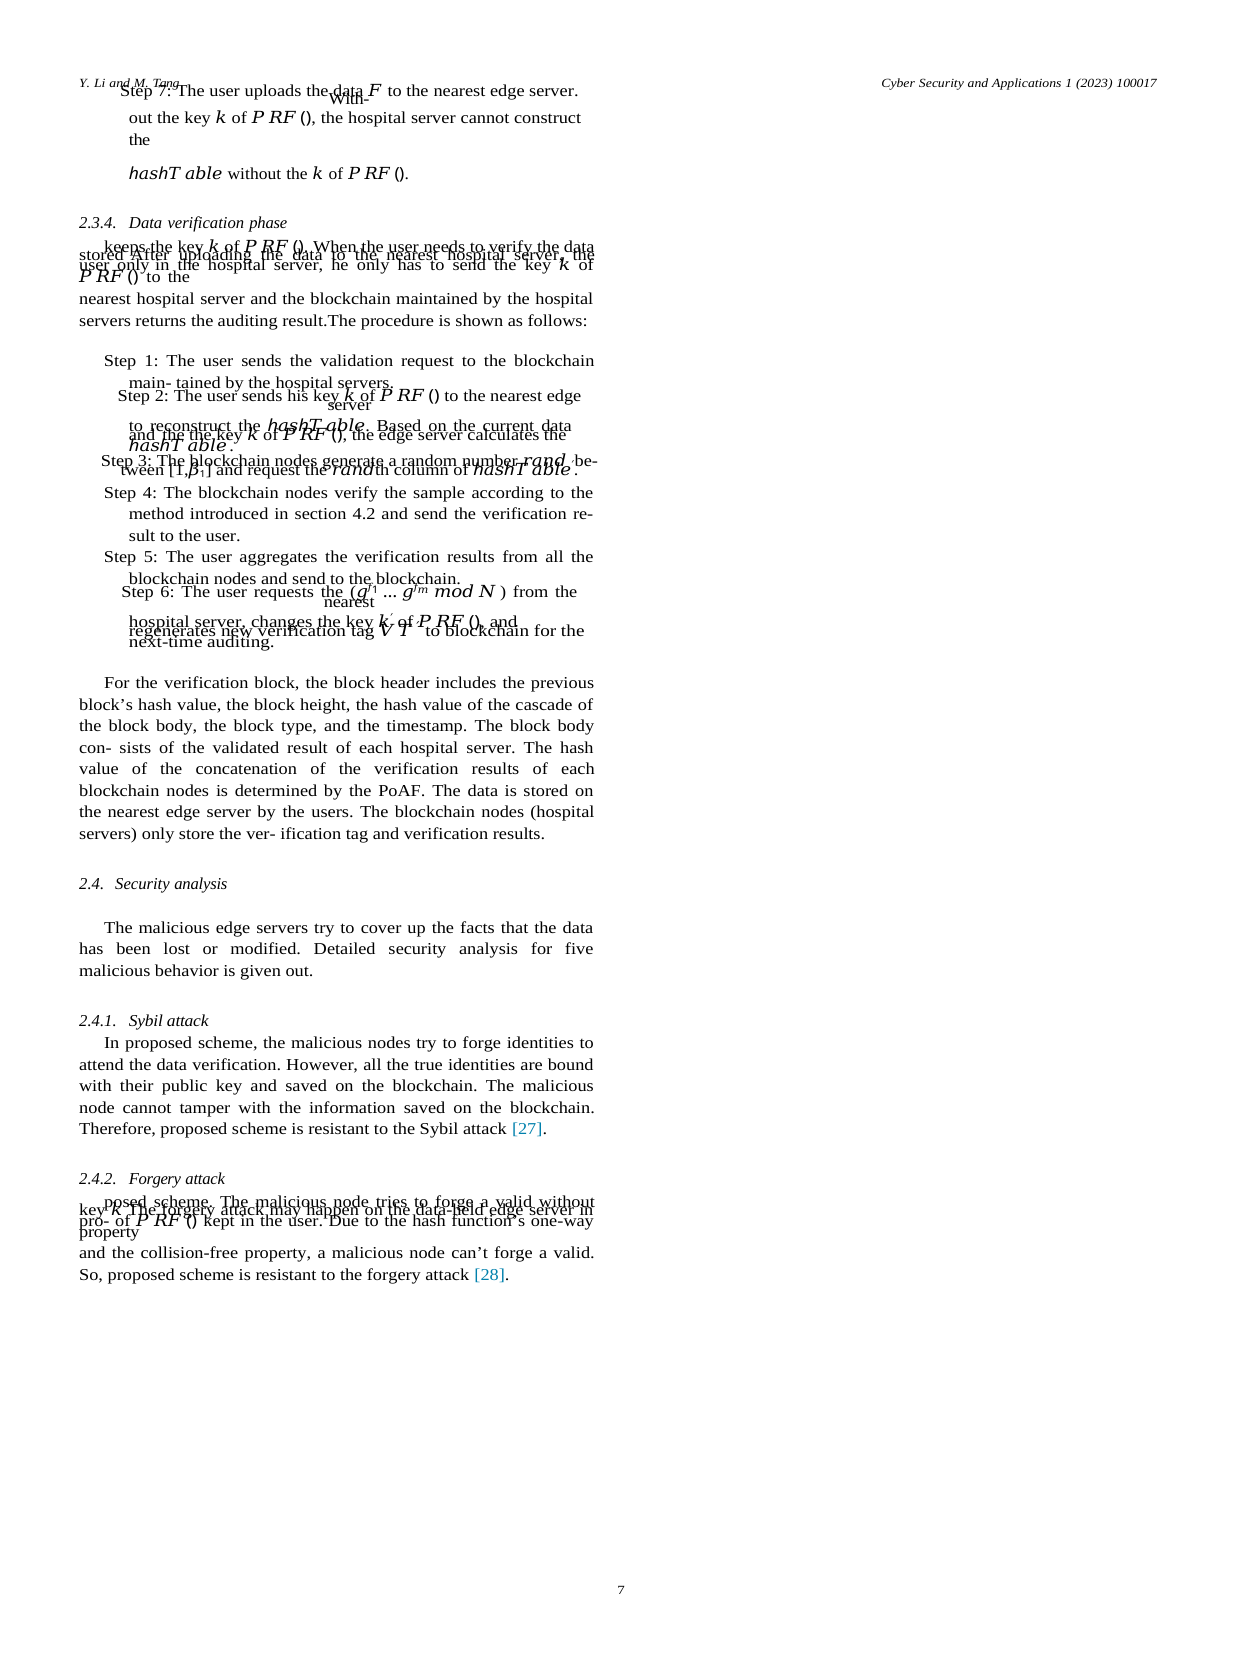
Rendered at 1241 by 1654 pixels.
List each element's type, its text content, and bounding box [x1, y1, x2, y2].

list Forgery attack [79, 1169, 607, 1188]
text Step 1: The user sends the validation request to the blockchain main- tained by the hospital servers. [104, 351, 594, 392]
list Security analysis [79, 874, 607, 893]
text Step 6: The user requests the (𝑔𝑓1 … 𝑔𝑓𝑚 𝑚𝑜𝑑 𝑁 ) from the nearest [98, 590, 601, 609]
text Step 3: The blockchain nodes generate a random number 𝑟𝑎𝑛𝑑 be- tween [1,𝛽1] and request the 𝑟𝑎𝑛𝑑th column of ℎ𝑎𝑠ℎ𝑇 𝑎𝑏𝑙𝑒′. [98, 457, 601, 480]
text and the collision-free property, a malicious node can’t forge a valid. So, proposed scheme is resistant to the forgery attack [28]. [79, 1243, 594, 1284]
text keeps the key 𝑘 of 𝑃 𝑅𝐹 (). When the user needs to verify the data stored After uploading the data to the nearest hospital server, the user only in the hospital server, he only has to send the key 𝑘 of 𝑃 𝑅𝐹 () to the [79, 243, 595, 287]
text hospital server, changes the key 𝑘′ of 𝑃 𝑅𝐹 (), and regenerates new verification tag 𝑉 𝑇 ′ to blockchain for the next-time auditing. [129, 619, 607, 651]
picture [513, 1122, 517, 1136]
text Step 5: The user aggregates the verification results from all the blockchain nodes and send to the blockchain. [104, 547, 594, 588]
text to reconstruct the ℎ𝑎𝑠ℎ𝑇 𝑎𝑏𝑙𝑒. Based on the current data and the the key 𝑘 of 𝑃 𝑅𝐹 (), the edge server calculates the ℎ𝑎𝑠ℎ𝑇 𝑎𝑏𝑙𝑒′. [129, 423, 604, 457]
text posed scheme. The malicious node tries to forge a valid without key 𝑘 The forgery attack may happen on the data-held edge server in pro- of 𝑃 𝑅𝐹 () kept in the user. Due to the hash function’s one-way property [79, 1199, 595, 1241]
text For the verification block, the block header includes the previous block’s hash value, the block height, the hash value of the cascade of the block body, the block type, and the timestamp. The block body con- sists of the validated result of each hospital server. The hash value of the concatenation of the verification results of each blockchain nodes is determined by the PoAF. The data is stored on the nearest edge server by the users. The blockchain nodes (hospital servers) only store the ver- ification tag and verification results. [79, 673, 595, 843]
text nearest hospital server and the blockchain maintained by the hospital servers returns the auditing result.The procedure is shown as follows: [79, 289, 594, 329]
text Step 7: The user uploads the data 𝐹 to the nearest edge server. With- [98, 89, 601, 106]
text ℎ𝑎𝑠ℎ𝑇 𝑎𝑏𝑙𝑒 without the 𝑘 of 𝑃 𝑅𝐹 (). [129, 150, 607, 187]
text out the key 𝑘 of 𝑃 𝑅𝐹 (), the hospital server cannot construct the [129, 106, 607, 150]
list Sybil attack [79, 1011, 607, 1030]
text Step 4: The blockchain nodes verify the sample according to the method introduced in section 4.2 and send the verification re- sult to the user. [104, 482, 594, 545]
list Data verification phase [79, 213, 607, 232]
text In proposed scheme, the malicious nodes try to forge identities to attend the data verification. However, all the true identities are bound with their public key and saved on the blockchain. The malicious node cannot tamper with the information saved on the blockchain. Therefore, proposed scheme is resistant to the Sybil attack [27]. [79, 1033, 594, 1138]
text The malicious edge servers try to cover up the facts that the data has been lost or modified. Detailed security analysis for five malicious behavior is given out. [79, 917, 595, 980]
text Step 2: The user sends his key 𝑘 of 𝑃 𝑅𝐹 () to the nearest edge server [98, 394, 601, 413]
picture [528, 1123, 536, 1134]
